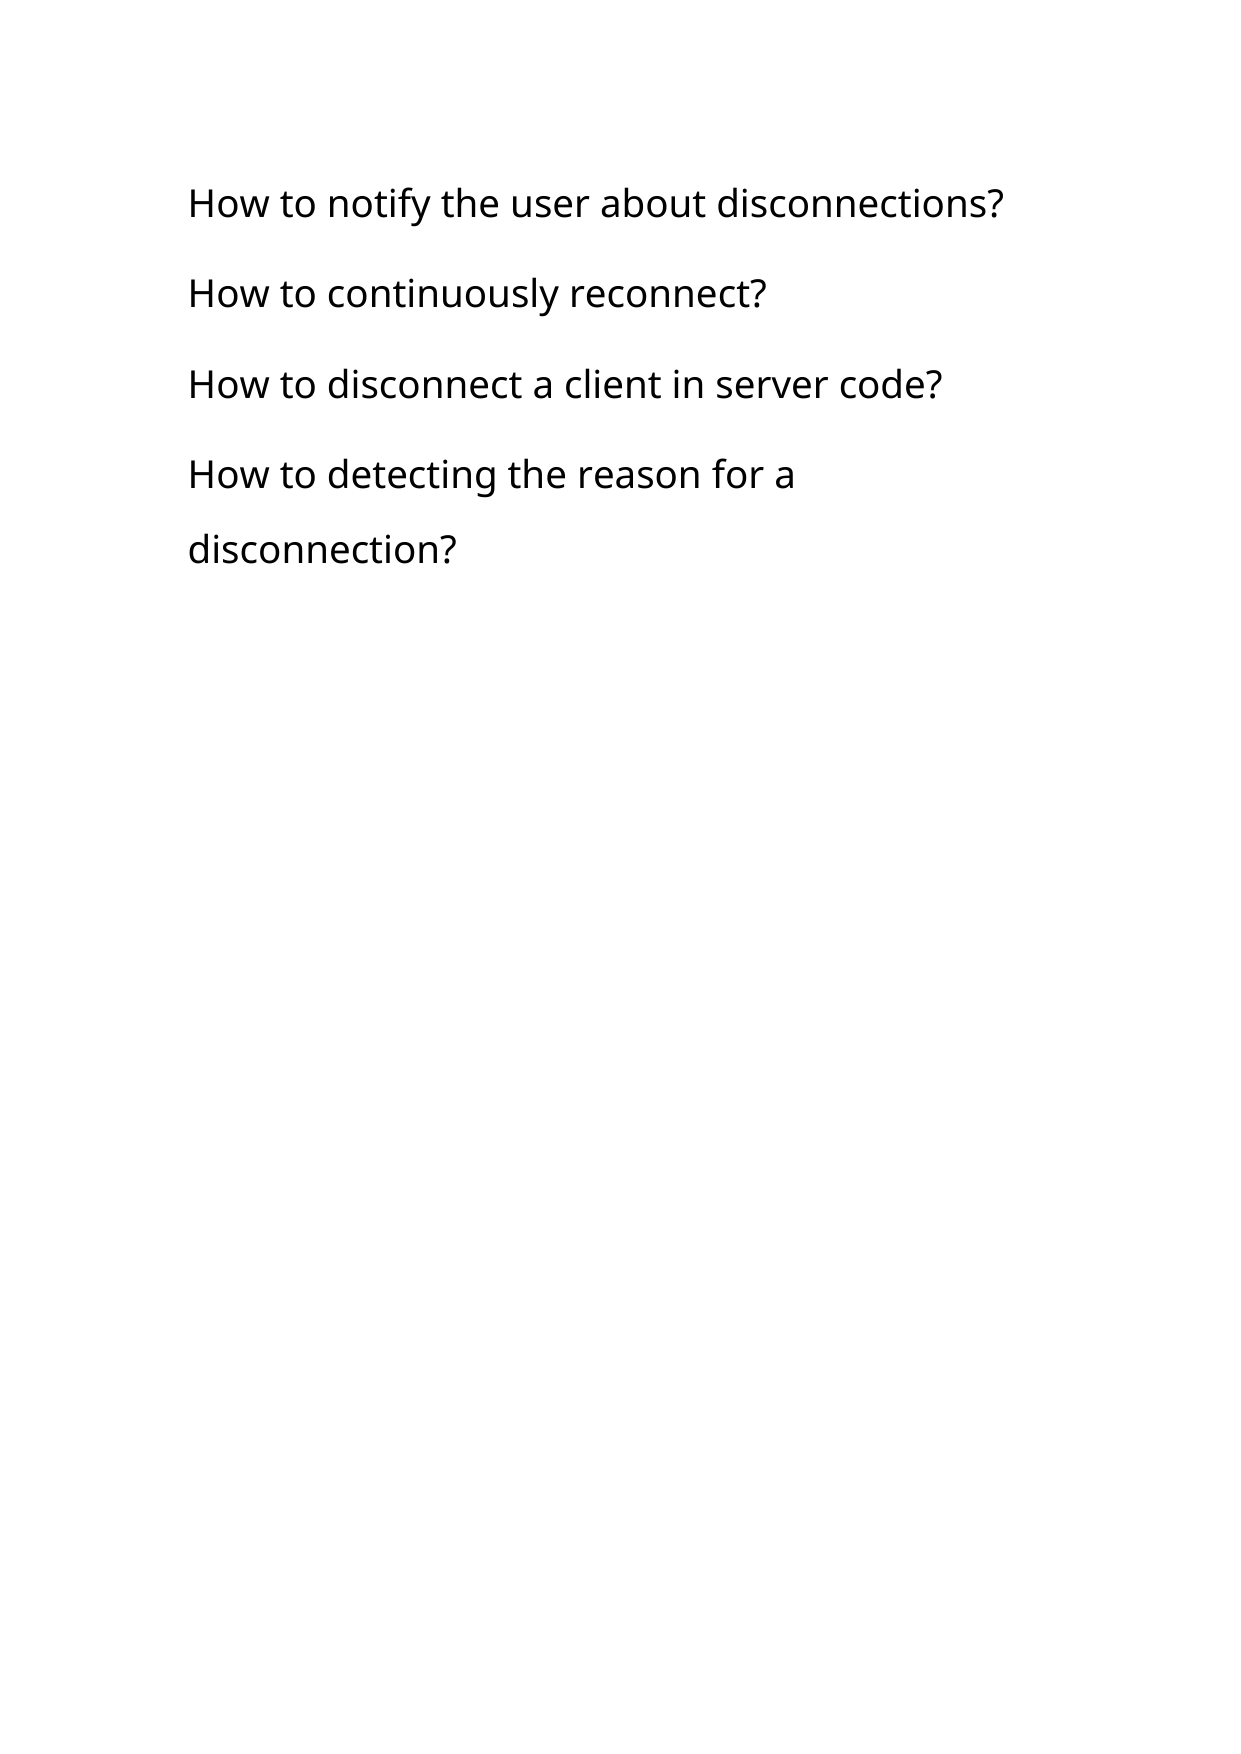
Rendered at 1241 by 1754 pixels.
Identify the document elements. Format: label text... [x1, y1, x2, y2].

text How to notify the user about disconnections? [187, 164, 1053, 239]
text How to detecting the reason for a disconnection? [187, 436, 1053, 586]
text How to disconnect a client in server code? [187, 346, 1053, 421]
text How to continuously reconnect? [187, 255, 1053, 330]
